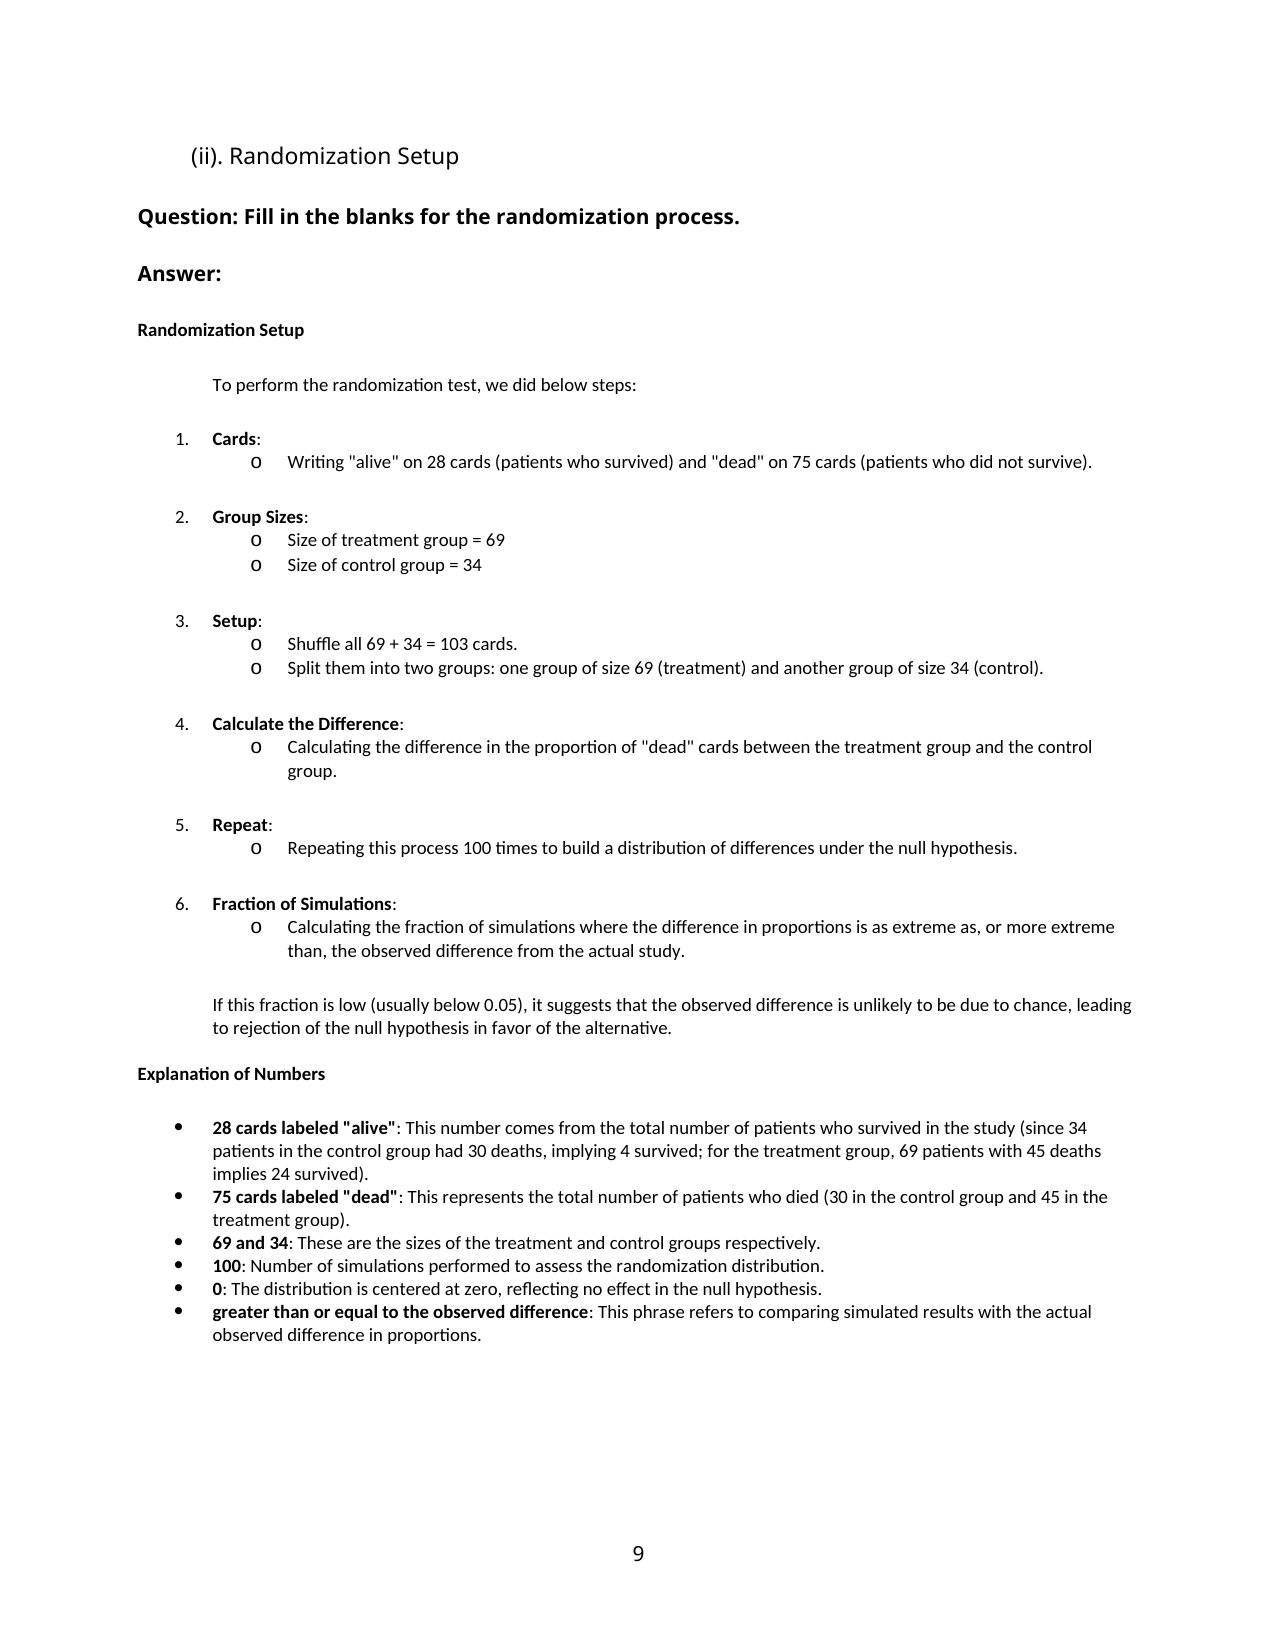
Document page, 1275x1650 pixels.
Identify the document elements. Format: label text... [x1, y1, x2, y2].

list Group Sizes: [175, 506, 1139, 528]
list 75 cards labeled "dead": This represents the total number of patients who died (30 in the control group and 45 in the treatment group). [175, 1185, 1139, 1231]
list 69 and 34: These are the sizes of the treatment and control groups respectively. [175, 1231, 1139, 1254]
text If this fraction is low (usually below 0.05), it suggests that the observed difference is unlikely to be due to chance, leading to rejection of the null hypothesis in favor of the alternative. [212, 994, 1139, 1039]
list 0: The distribution is centered at zero, reflecting no effect in the null hypothesis. [175, 1277, 1139, 1300]
list Writing "alive" on 28 cards (patients who survived) and "dead" on 75 cards (patients who did not survive). [250, 450, 1139, 506]
list Setup: [175, 609, 1139, 632]
list Calculating the fraction of simulations where the difference in proportions is as extreme as, or more extreme than, the observed difference from the actual study. [250, 915, 1139, 994]
list Split them into two groups: one group of size 69 (treatment) and another group of size 34 (control). [250, 656, 1139, 712]
text Answer: [137, 259, 1139, 319]
text Randomization Setup [137, 319, 1139, 373]
text (ii). Randomization Setup [137, 139, 1139, 202]
list 100: Number of simulations performed to assess the randomization distribution. [175, 1254, 1139, 1277]
text Question: Fill in the blanks for the randomization process. [137, 202, 1139, 231]
text To perform the randomization test, we did below steps: [212, 373, 1139, 427]
list Size of treatment group = 69 [250, 528, 1139, 553]
list Repeat: [175, 813, 1139, 836]
list 28 cards labeled "alive": This number comes from the total number of patients who survived in the study (since 34 patients in the control group had 30 deaths, implying 4 survived; for the treatment group, 69 patients with 45 deaths implies 24 survived). [175, 1117, 1139, 1185]
list greater than or equal to the observed difference: This phrase refers to comparing simulated results with the actual observed difference in proportions. [175, 1300, 1139, 1346]
list Fraction of Simulations: [175, 892, 1139, 915]
list Size of control group = 34 [250, 553, 1139, 609]
list Shuffle all 69 + 34 = 103 cards. [250, 632, 1139, 656]
list Repeating this process 100 times to build a distribution of differences under the null hypothesis. [250, 836, 1139, 892]
text Explanation of Numbers [137, 1062, 1139, 1117]
list Calculating the difference in the proportion of "dead" cards between the treatment group and the control group. [250, 735, 1139, 813]
list Cards: [175, 427, 1139, 450]
list Calculate the Difference: [175, 712, 1139, 735]
